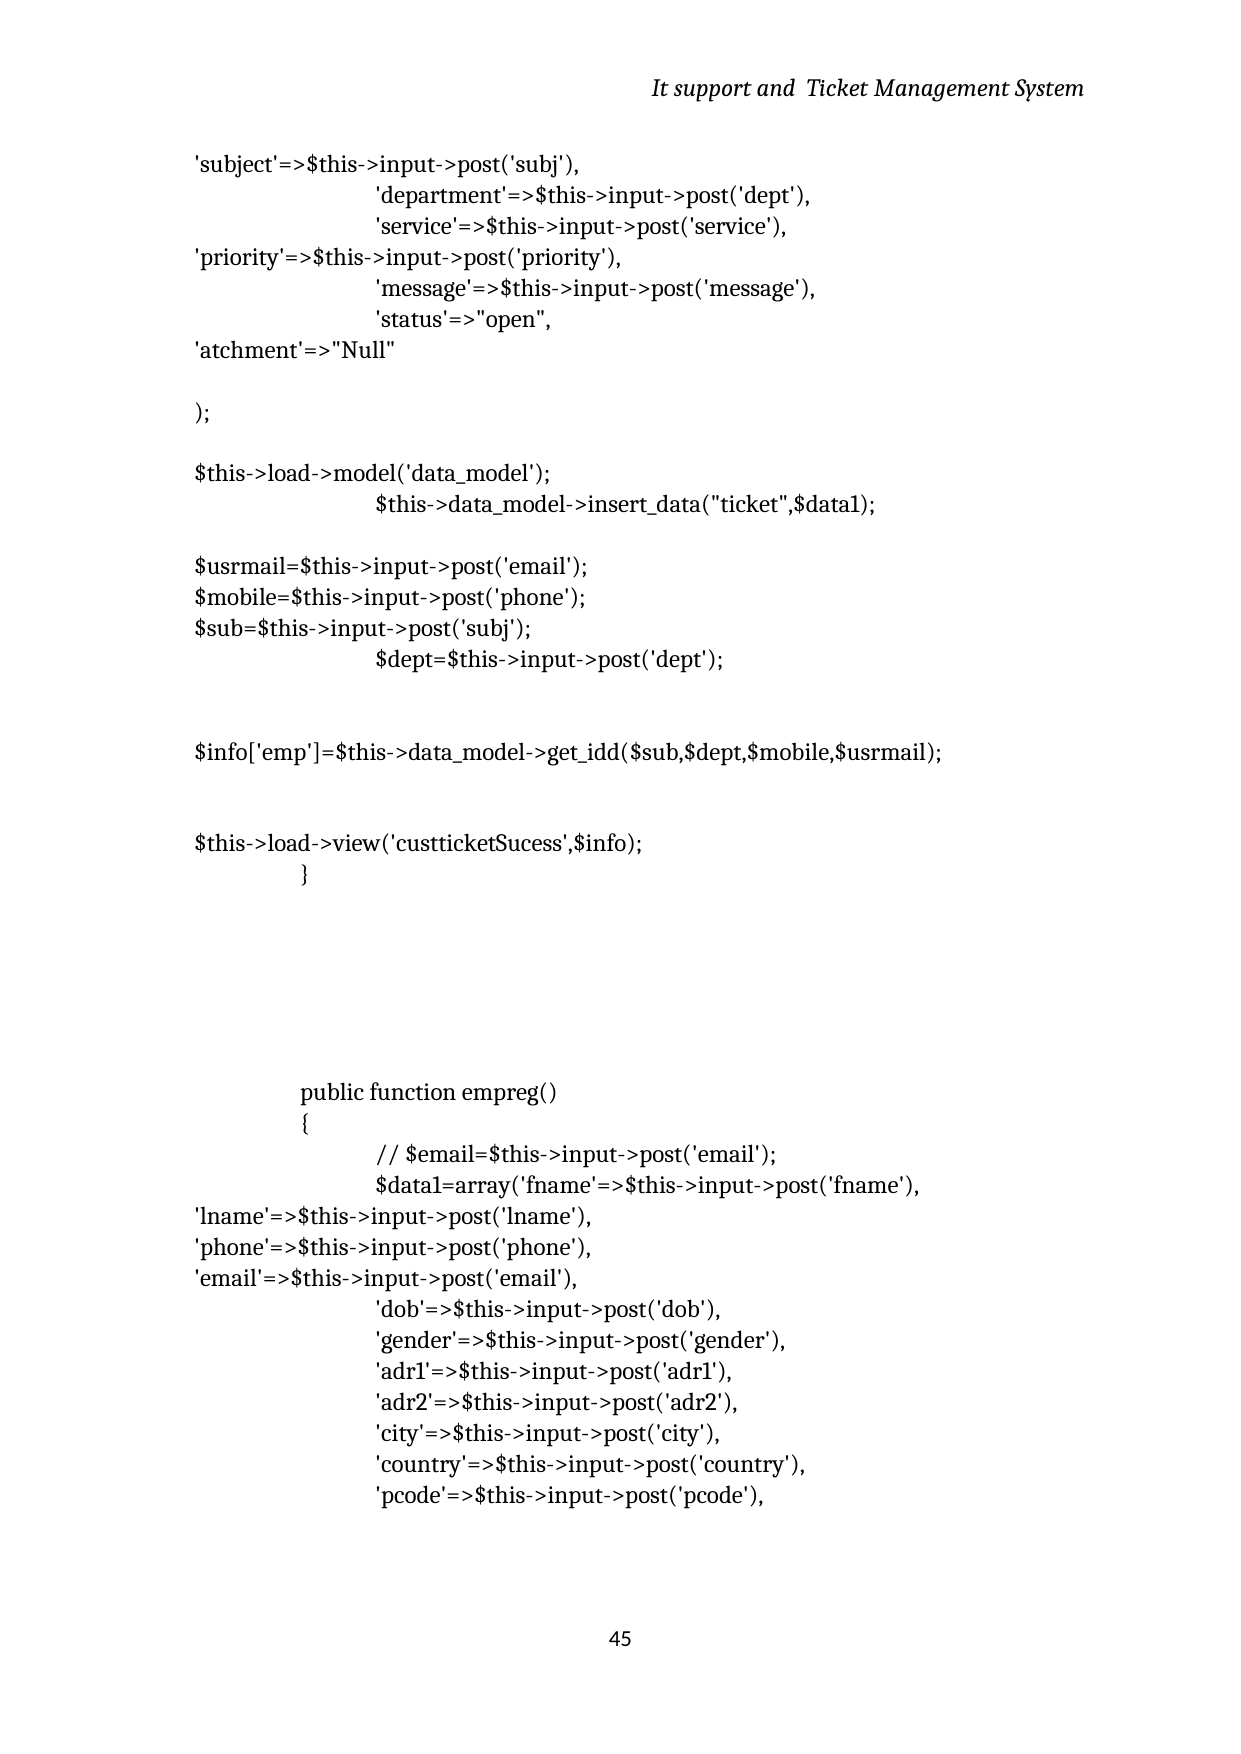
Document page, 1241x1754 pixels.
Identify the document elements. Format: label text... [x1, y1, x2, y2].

list $dept=$this->input->post('dept'); [150, 645, 1090, 674]
list 'email'=>$this->input->post('email'), [150, 1264, 1090, 1292]
list 'subject'=>$this->input->post('subj'), [150, 150, 1090, 179]
list $this->data_model->insert_data("ticket",$data1); [150, 490, 1090, 519]
list ); [150, 398, 1090, 426]
list 'adr1'=>$this->input->post('adr1'), [150, 1357, 1090, 1386]
list 'phone'=>$this->input->post('phone'), [150, 1233, 1090, 1261]
list $mobile=$this->input->post('phone'); [150, 583, 1090, 612]
list // $email=$this->input->post('email'); [150, 1139, 1090, 1168]
list 'atchment'=>"Null" [150, 336, 1090, 365]
list 'adr2'=>$this->input->post('adr2'), [150, 1388, 1090, 1417]
list 'pcode'=>$this->input->post('pcode'), [150, 1481, 1090, 1510]
list 'dob'=>$this->input->post('dob'), [150, 1295, 1090, 1323]
list 'service'=>$this->input->post('service'), [150, 212, 1090, 241]
list $this->load->view('custticketSucess',$info); [150, 829, 1090, 858]
list 'gender'=>$this->input->post('gender'), [150, 1326, 1090, 1354]
list $data1=array('fname'=>$this->input->post('fname'), [150, 1171, 1090, 1199]
list 'city'=>$this->input->post('city'), [150, 1419, 1090, 1448]
list public function empreg() [150, 1077, 1090, 1106]
list 'department'=>$this->input->post('dept'), [150, 181, 1090, 210]
list { [150, 1108, 1090, 1137]
list 'priority'=>$this->input->post('priority'), [150, 243, 1090, 272]
list 'status'=>"open", [150, 305, 1090, 334]
list 'lname'=>$this->input->post('lname'), [150, 1202, 1090, 1230]
list 'country'=>$this->input->post('country'), [150, 1450, 1090, 1479]
list $info['emp']=$this->data_model->get_idd($sub,$dept,$mobile,$usrmail); [150, 737, 1090, 766]
list $usrmail=$this->input->post('email'); [150, 552, 1090, 581]
list 'message'=>$this->input->post('message'), [150, 274, 1090, 303]
list $this->load->model('data_model'); [150, 459, 1090, 488]
list } [150, 860, 1090, 889]
list $sub=$this->input->post('subj'); [150, 614, 1090, 643]
